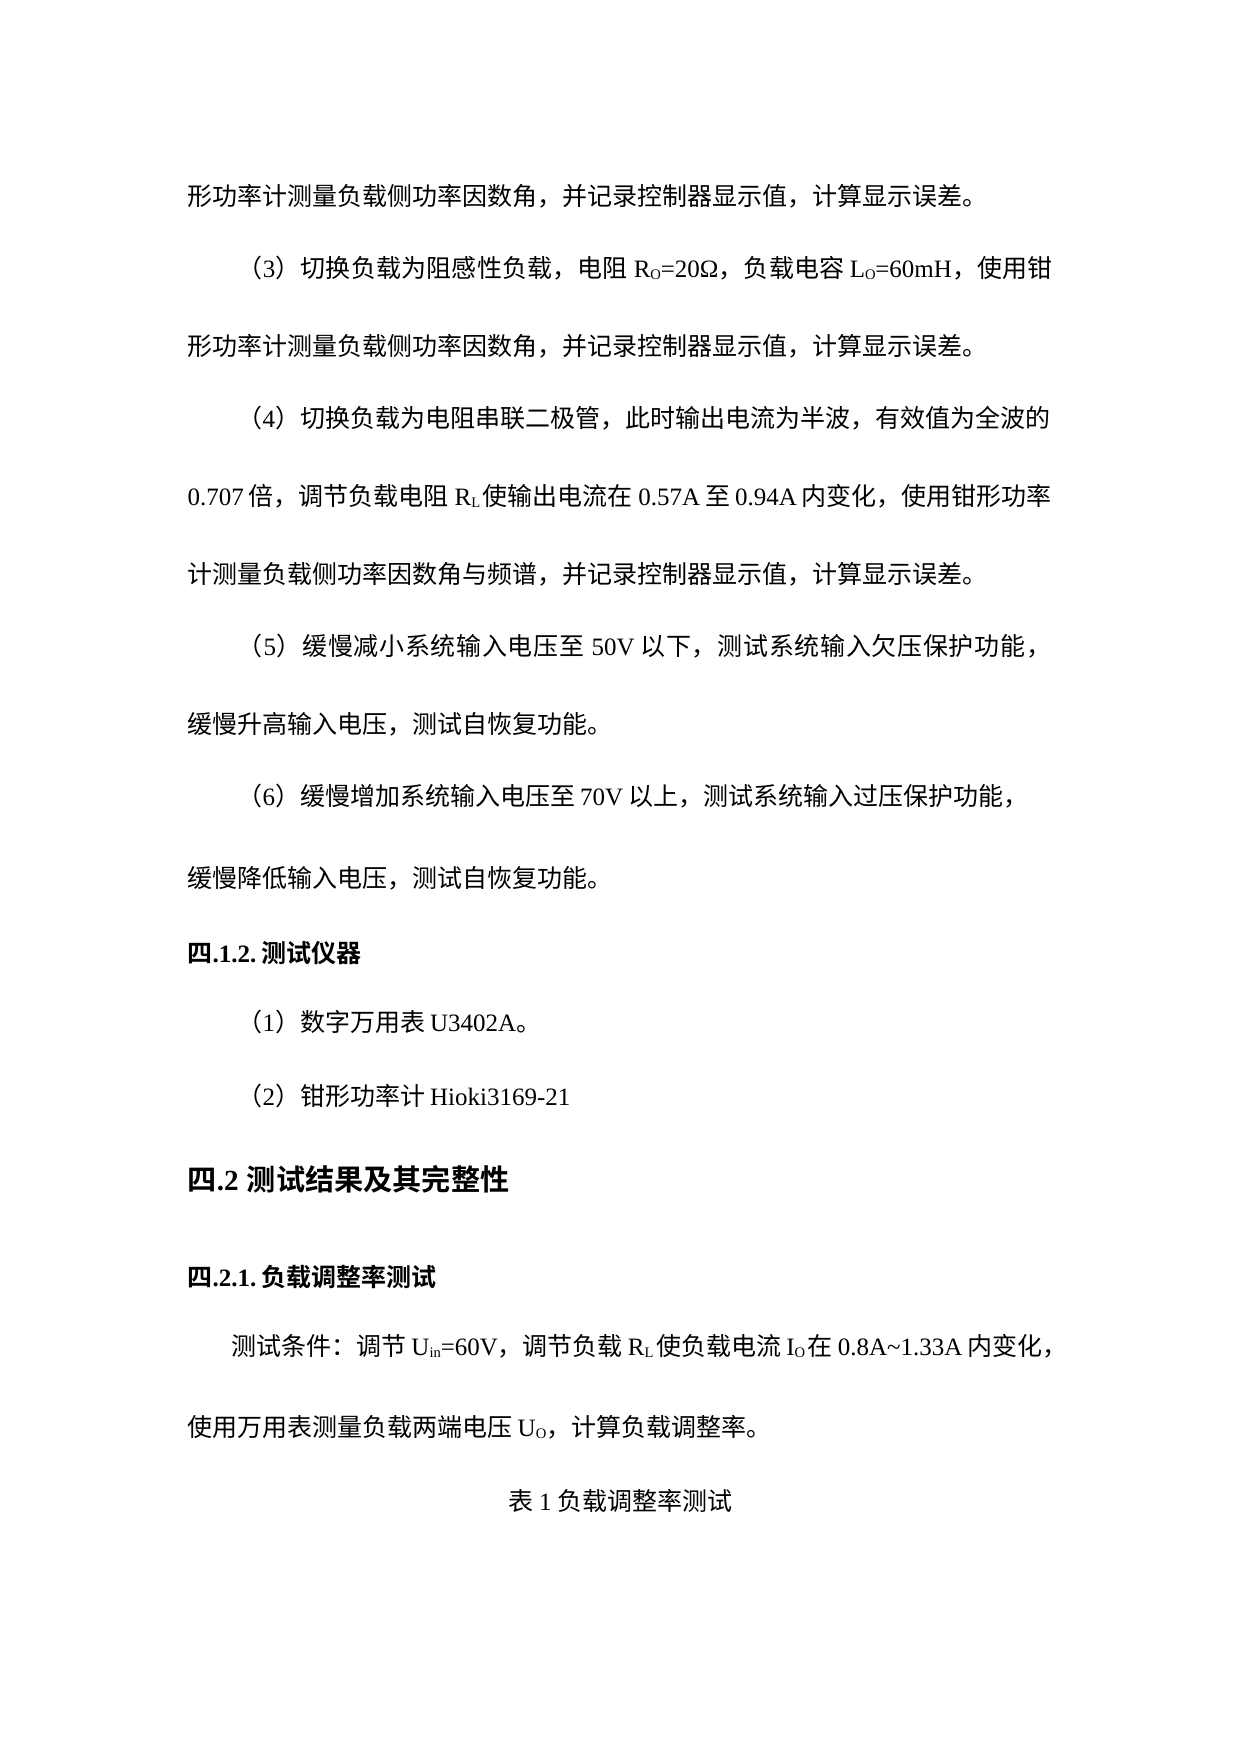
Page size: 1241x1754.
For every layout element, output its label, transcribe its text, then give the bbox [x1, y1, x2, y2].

text （1）数字万用表U3402A。 [187, 988, 1053, 1053]
subtitle 测试仪器 [187, 934, 1053, 970]
text （2）钳形功率计Hioki3169-21 [187, 1062, 1053, 1127]
text 测试条件：调节Uin=60V，调节负载RL使负载电流IO在0.8A~1.33A内变化，使用万用表测量负载两端电压UO，计算负载调整率。 [187, 1312, 1053, 1458]
subtitle 测试结果及其完整性 [187, 1146, 1053, 1211]
text （6）缓慢增加系统输入电压至70V以上，测试系统输入过压保护功能，缓慢降低输入电压，测试自恢复功能。 [187, 762, 1053, 909]
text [187, 162, 1053, 227]
text 表 1 负载调整率测试 [187, 1467, 1053, 1532]
text （4）切换负载为电阻串联二极管，此时输出电流为半波，有效值为全波的0.707倍，调节负载电阻RL使输出电流在0.57A至0.94A内变化，使用钳形功率计测量负载侧功率因数角与频谱，并记录控制器显示值，计算显示误差。 [187, 384, 1053, 605]
text （3）切换负载为阻感性负载，电阻RO=20Ω，负载电容LO=60mH，使用钳形功率计测量负载侧功率因数角，并记录控制器显示值，计算显示误差。 [187, 234, 1053, 377]
text （5）缓慢减小系统输入电压至50V以下，测试系统输入欠压保护功能，缓慢升高输入电压，测试自恢复功能。 [187, 612, 1053, 755]
subtitle 负载调整率测试 [187, 1258, 1053, 1294]
